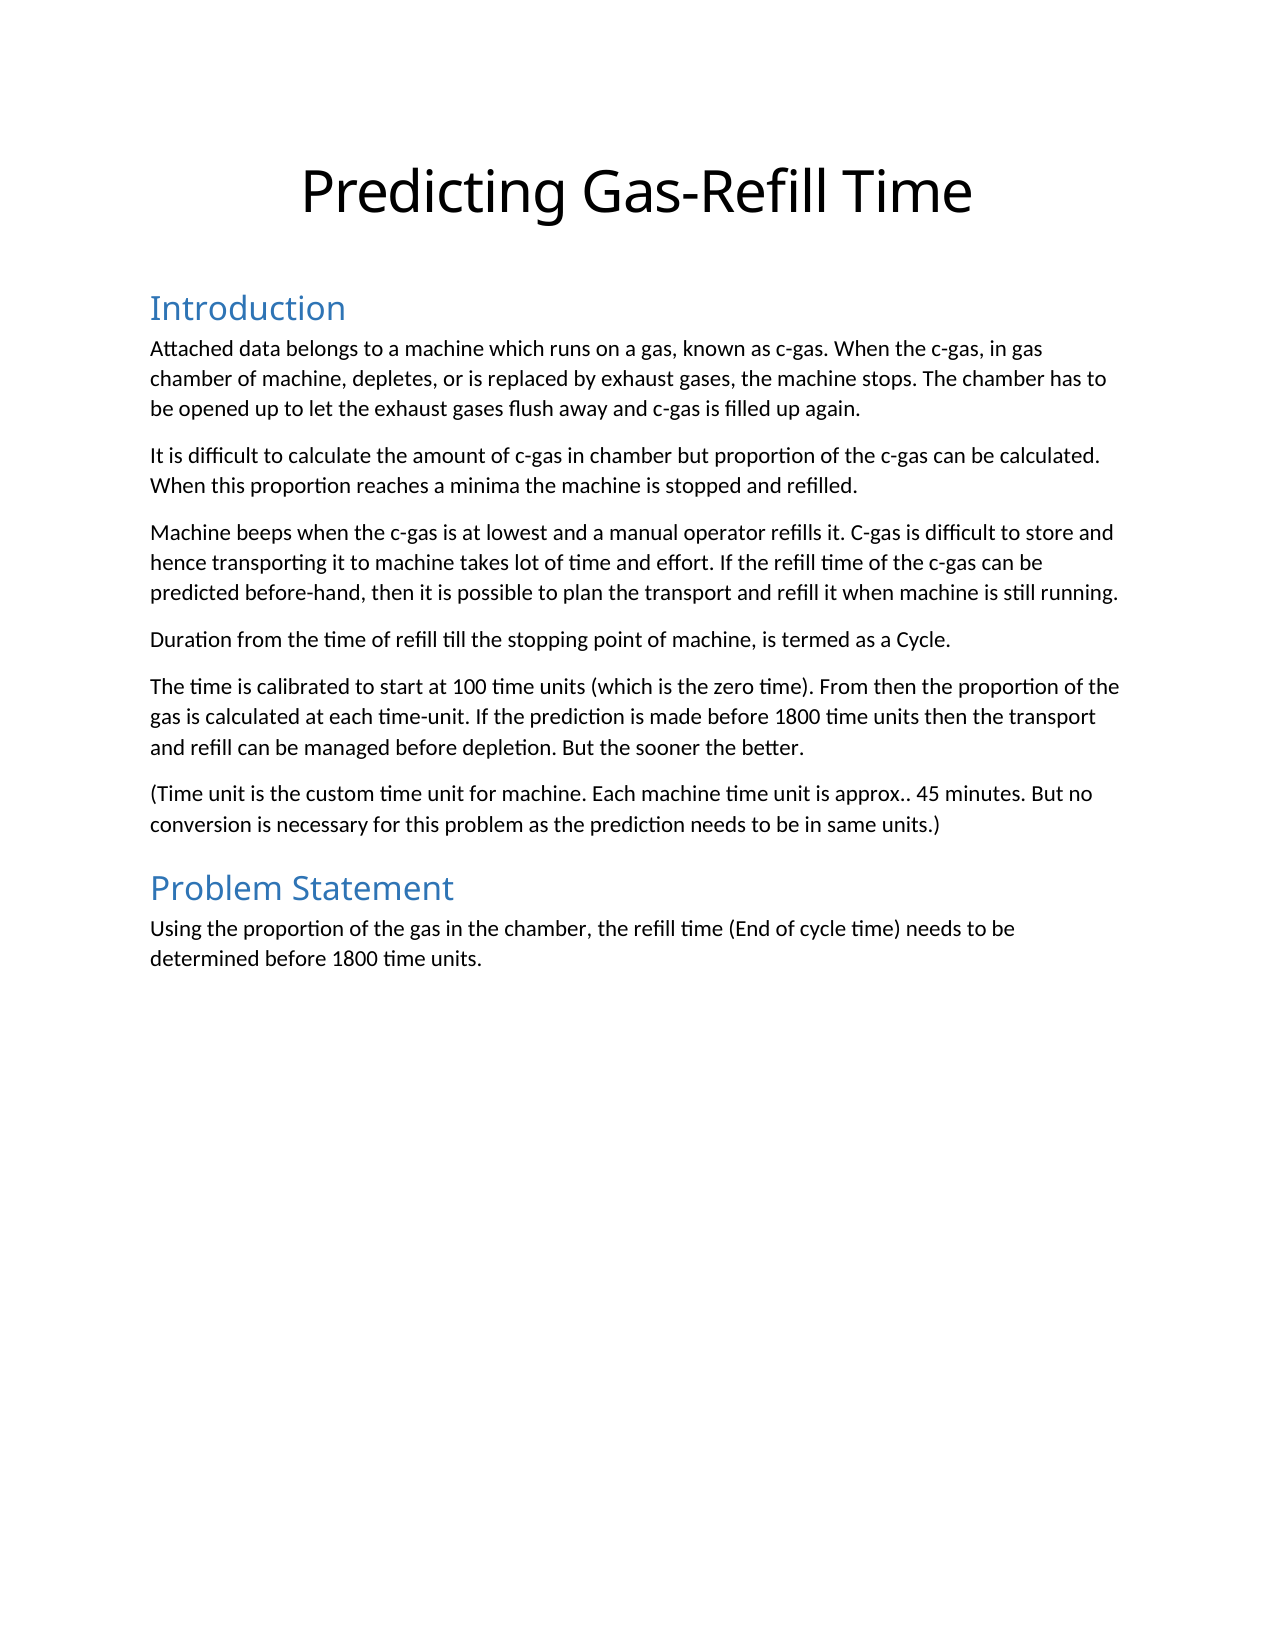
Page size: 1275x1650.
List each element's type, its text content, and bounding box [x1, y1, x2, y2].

subtitle Problem Statement [150, 865, 1125, 910]
text Using the proportion of the gas in the chamber, the refill time (End of cycle time) needs to be determined before 1800 time units. [150, 914, 1125, 972]
text Attached data belongs to a machine which runs on a gas, known as c-gas. When the c-gas, in gas chamber of machine, depletes, or is replaced by exhaust gases, the machine stops. The chamber has to be opened up to let the exhaust gases flush away and c-gas is filled up again. [150, 334, 1125, 422]
text Duration from the time of refill till the stopping point of machine, is termed as a Cycle. [150, 625, 1125, 653]
text (Time unit is the custom time unit for machine. Each machine time unit is approx.. 45 minutes. But no conversion is necessary for this problem as the prediction needs to be in same units.) [150, 779, 1125, 838]
subtitle Introduction [150, 285, 1125, 330]
text Machine beeps when the c-gas is at lowest and a manual operator refills it. C-gas is difficult to store and hence transporting it to machine takes lot of time and effort. If the refill time of the c-gas can be predicted before-hand, then it is possible to plan the transport and refill it when machine is still running. [150, 518, 1125, 606]
text It is difficult to calculate the amount of c-gas in chamber but proportion of the c-gas can be calculated. When this proportion reaches a minima the machine is stopped and refilled. [150, 441, 1125, 499]
title Predicting Gas-Refill Time [150, 150, 1125, 229]
text The time is calibrated to start at 100 time units (which is the zero time). From then the proportion of the gas is calculated at each time-unit. If the prediction is made before 1800 time units then the transport and refill can be managed before depletion. But the sooner the better. [150, 672, 1125, 761]
